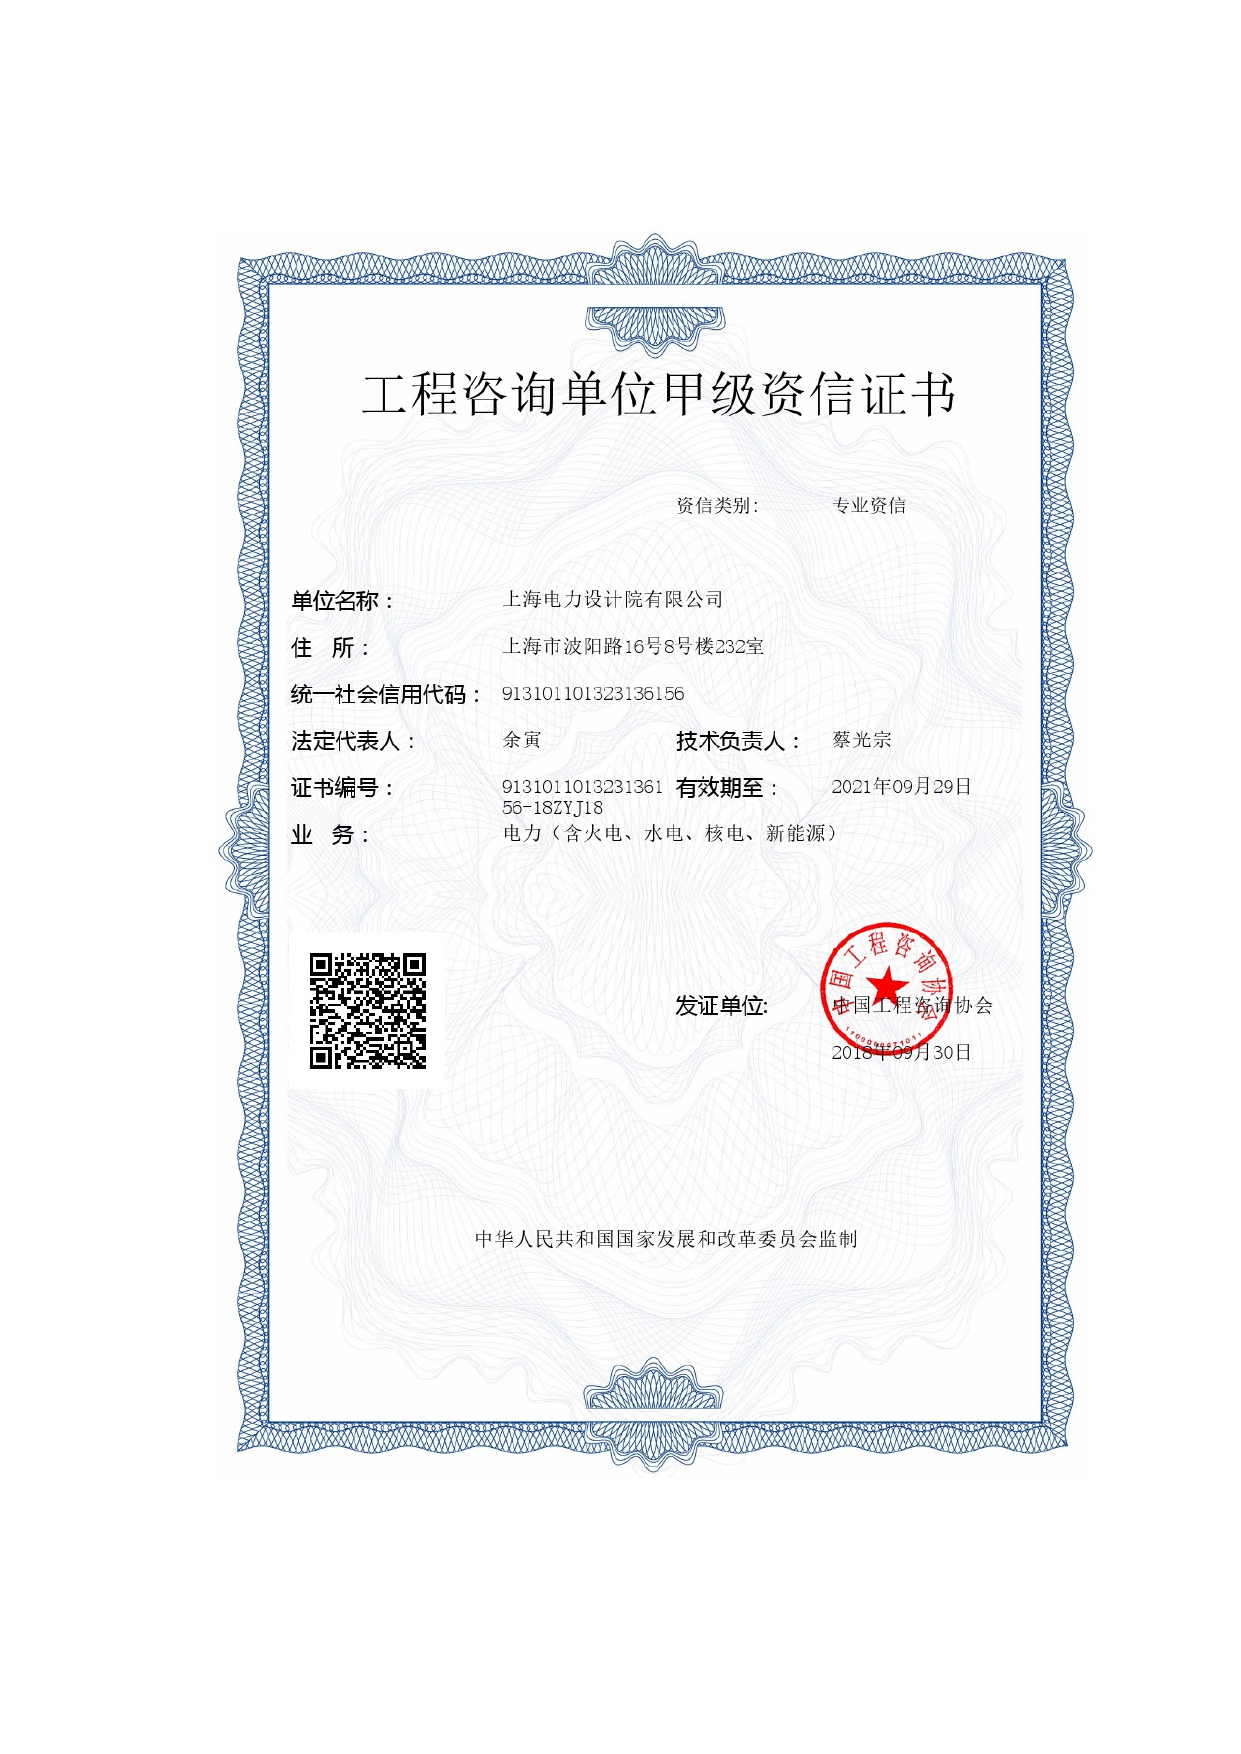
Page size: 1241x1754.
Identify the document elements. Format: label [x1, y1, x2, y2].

picture [195, 212, 1123, 1524]
